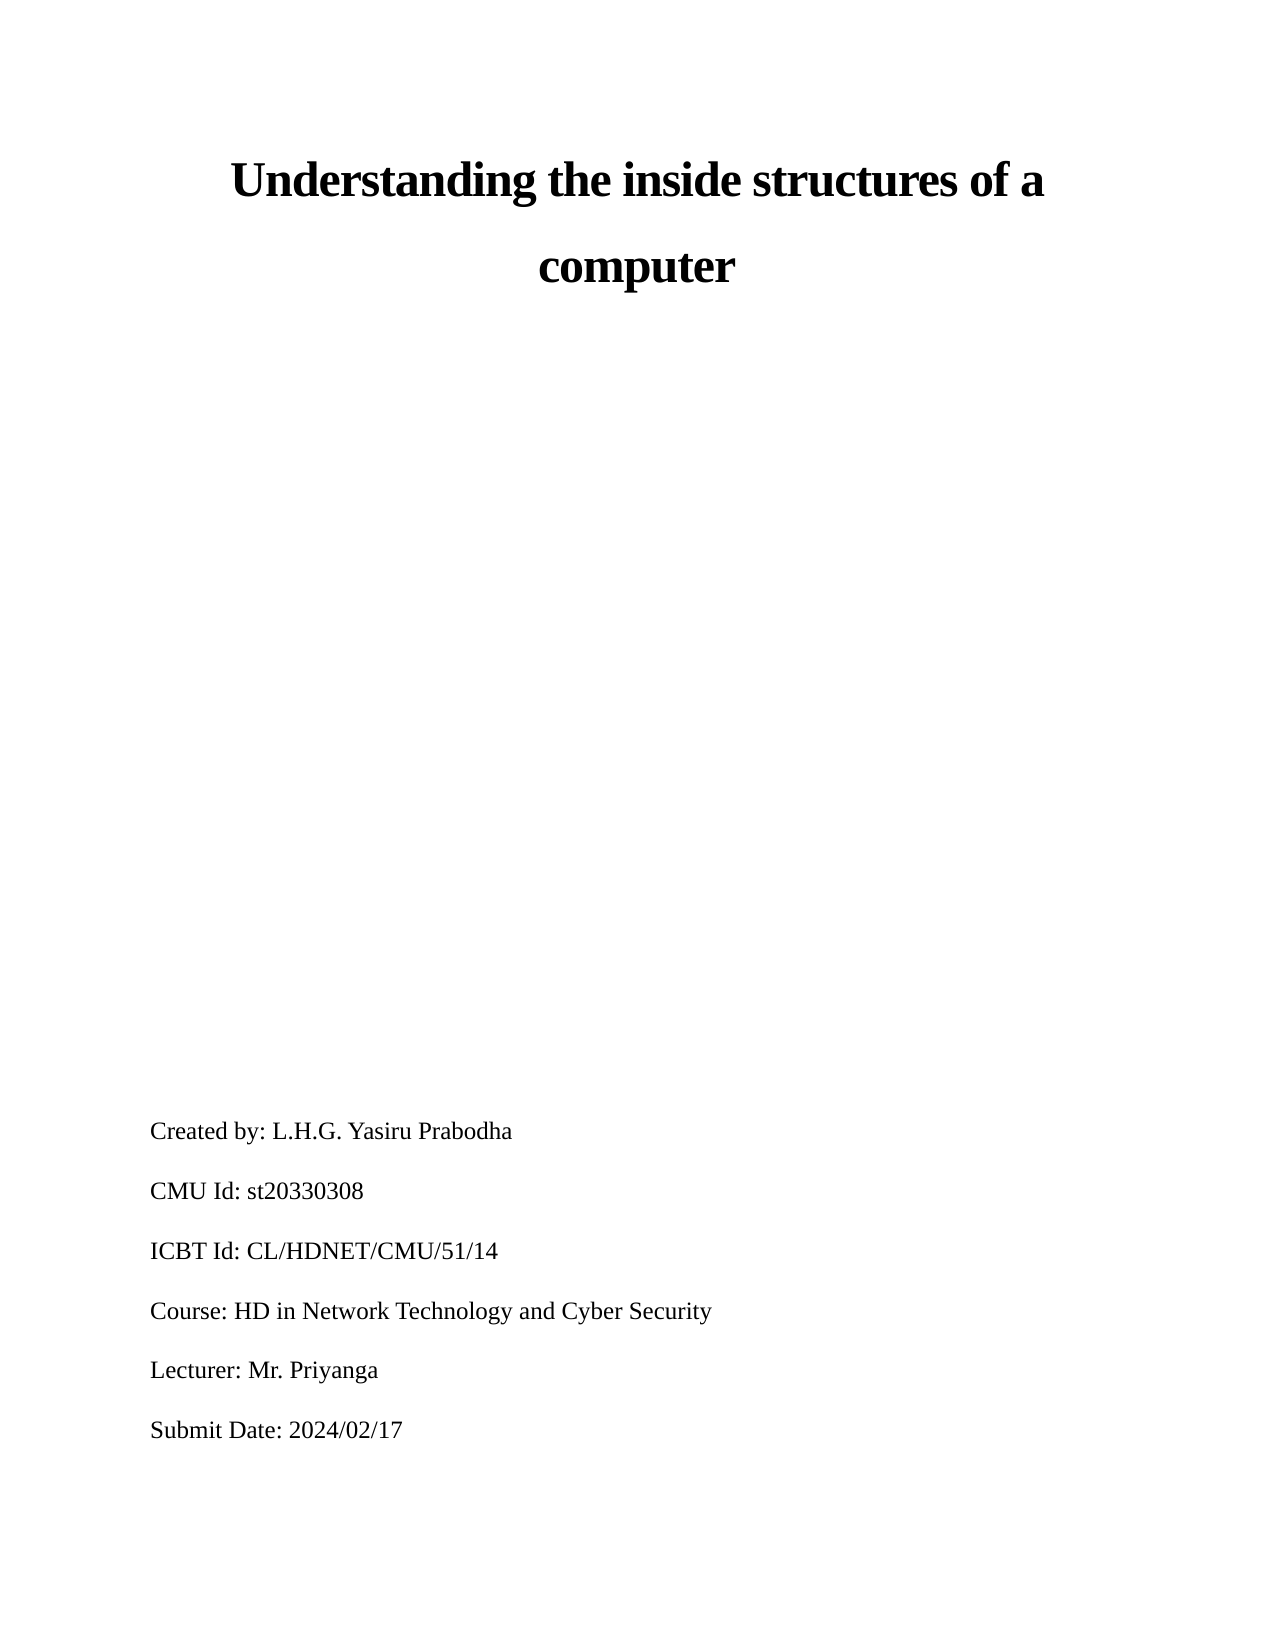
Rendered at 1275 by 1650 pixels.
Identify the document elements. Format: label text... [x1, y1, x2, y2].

text Course: HD in Network Technology and Cyber Security [150, 1296, 1125, 1324]
text Understanding the inside structures of a computer [150, 150, 1125, 294]
text Lecturer: Mr. Priyanga [150, 1356, 1125, 1384]
text CMU Id: st20330308 [150, 1176, 1125, 1205]
text Submit Date: 2024/02/17 [150, 1415, 1125, 1444]
text Created by: L.H.G. Yasiru Prabodha [150, 1116, 1125, 1145]
text ICBT Id: CL/HDNET/CMU/51/14 [150, 1236, 1125, 1265]
